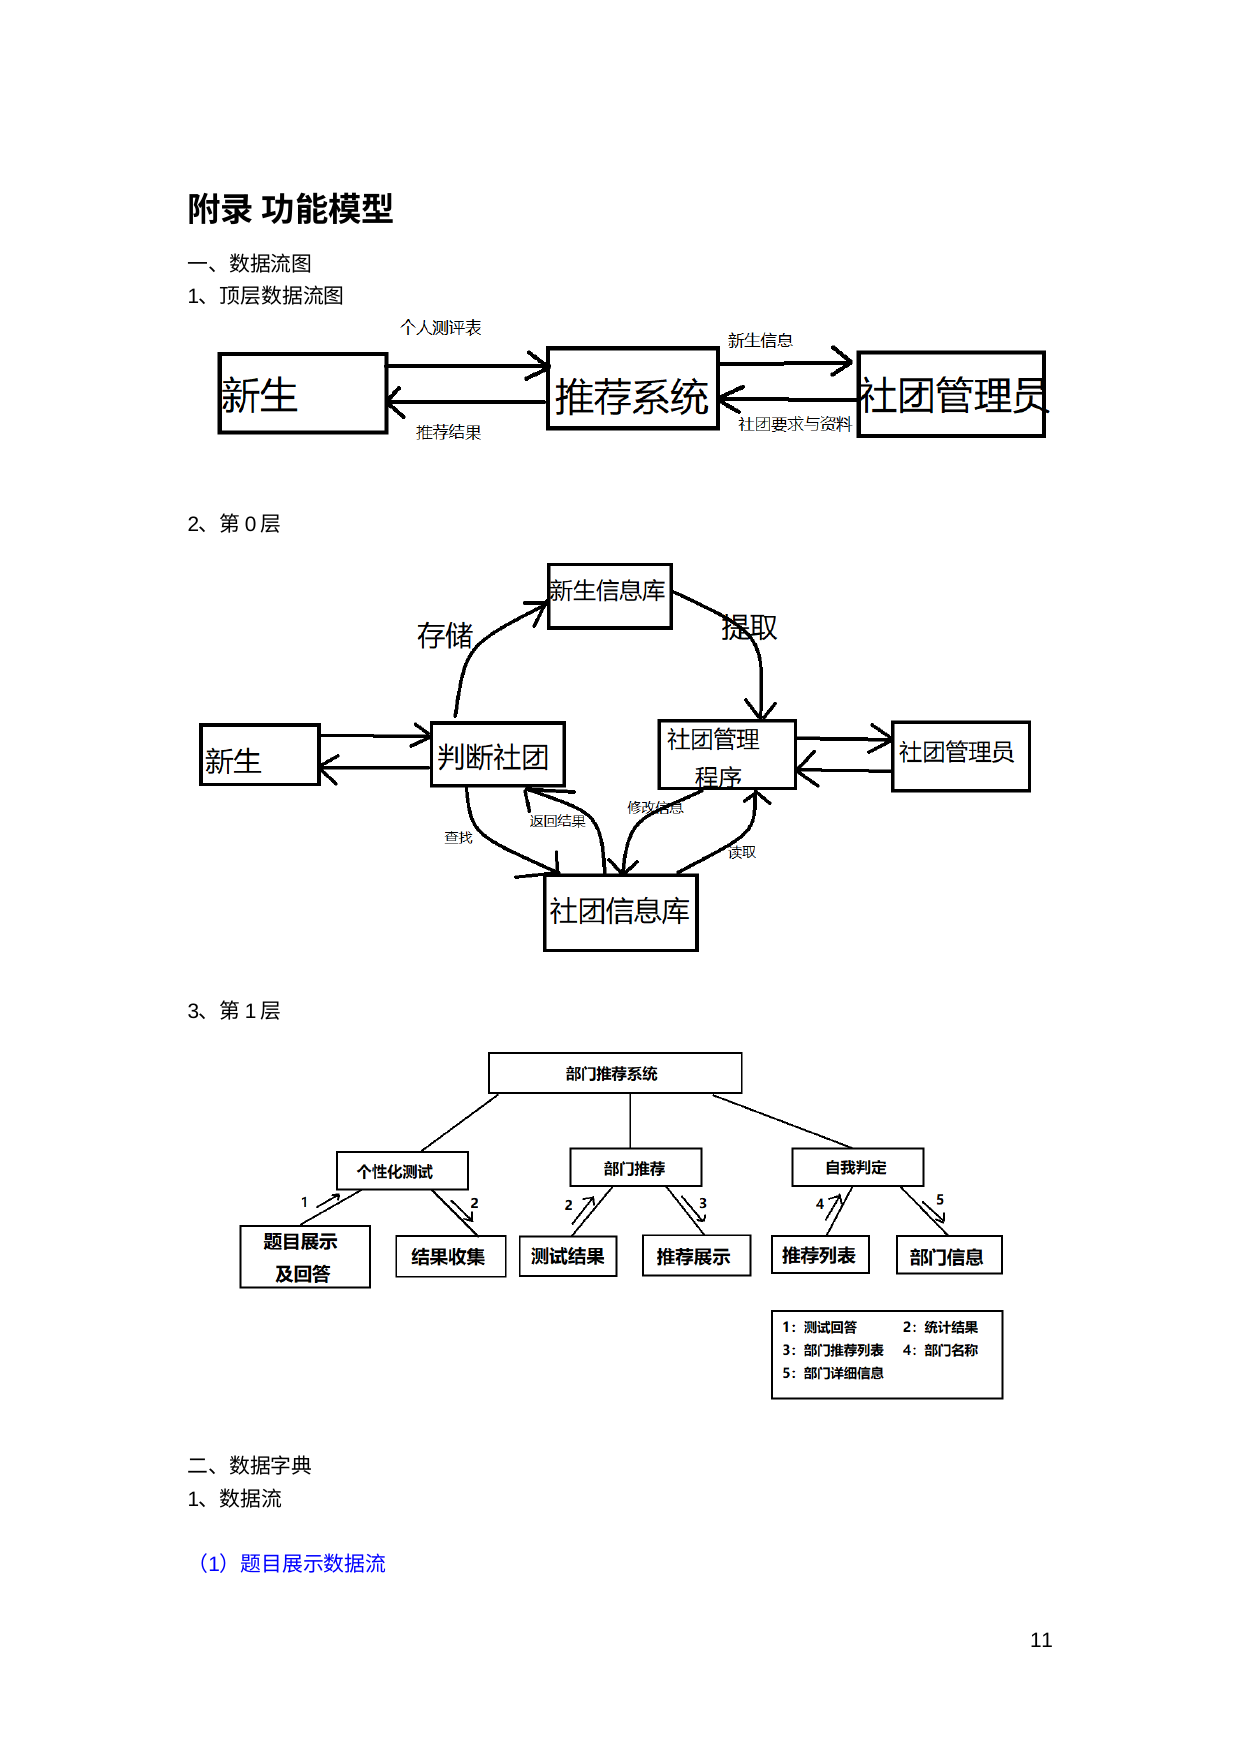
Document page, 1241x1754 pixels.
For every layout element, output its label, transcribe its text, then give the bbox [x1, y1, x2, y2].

text 一、数据流图 [187, 246, 1053, 278]
picture [187, 310, 1053, 475]
subtitle 附录 功能模型 [187, 174, 1053, 239]
text 1、顶层数据流图 [187, 278, 1053, 310]
text （1）题目展示数据流 [187, 1546, 1053, 1578]
text 2、第0层 [187, 506, 1053, 538]
text 1、数据流 [187, 1481, 1053, 1513]
picture [187, 538, 1053, 961]
picture [187, 1025, 1053, 1415]
text 二、数据字典 [187, 1448, 1053, 1481]
text 3、第1层 [187, 993, 1053, 1025]
